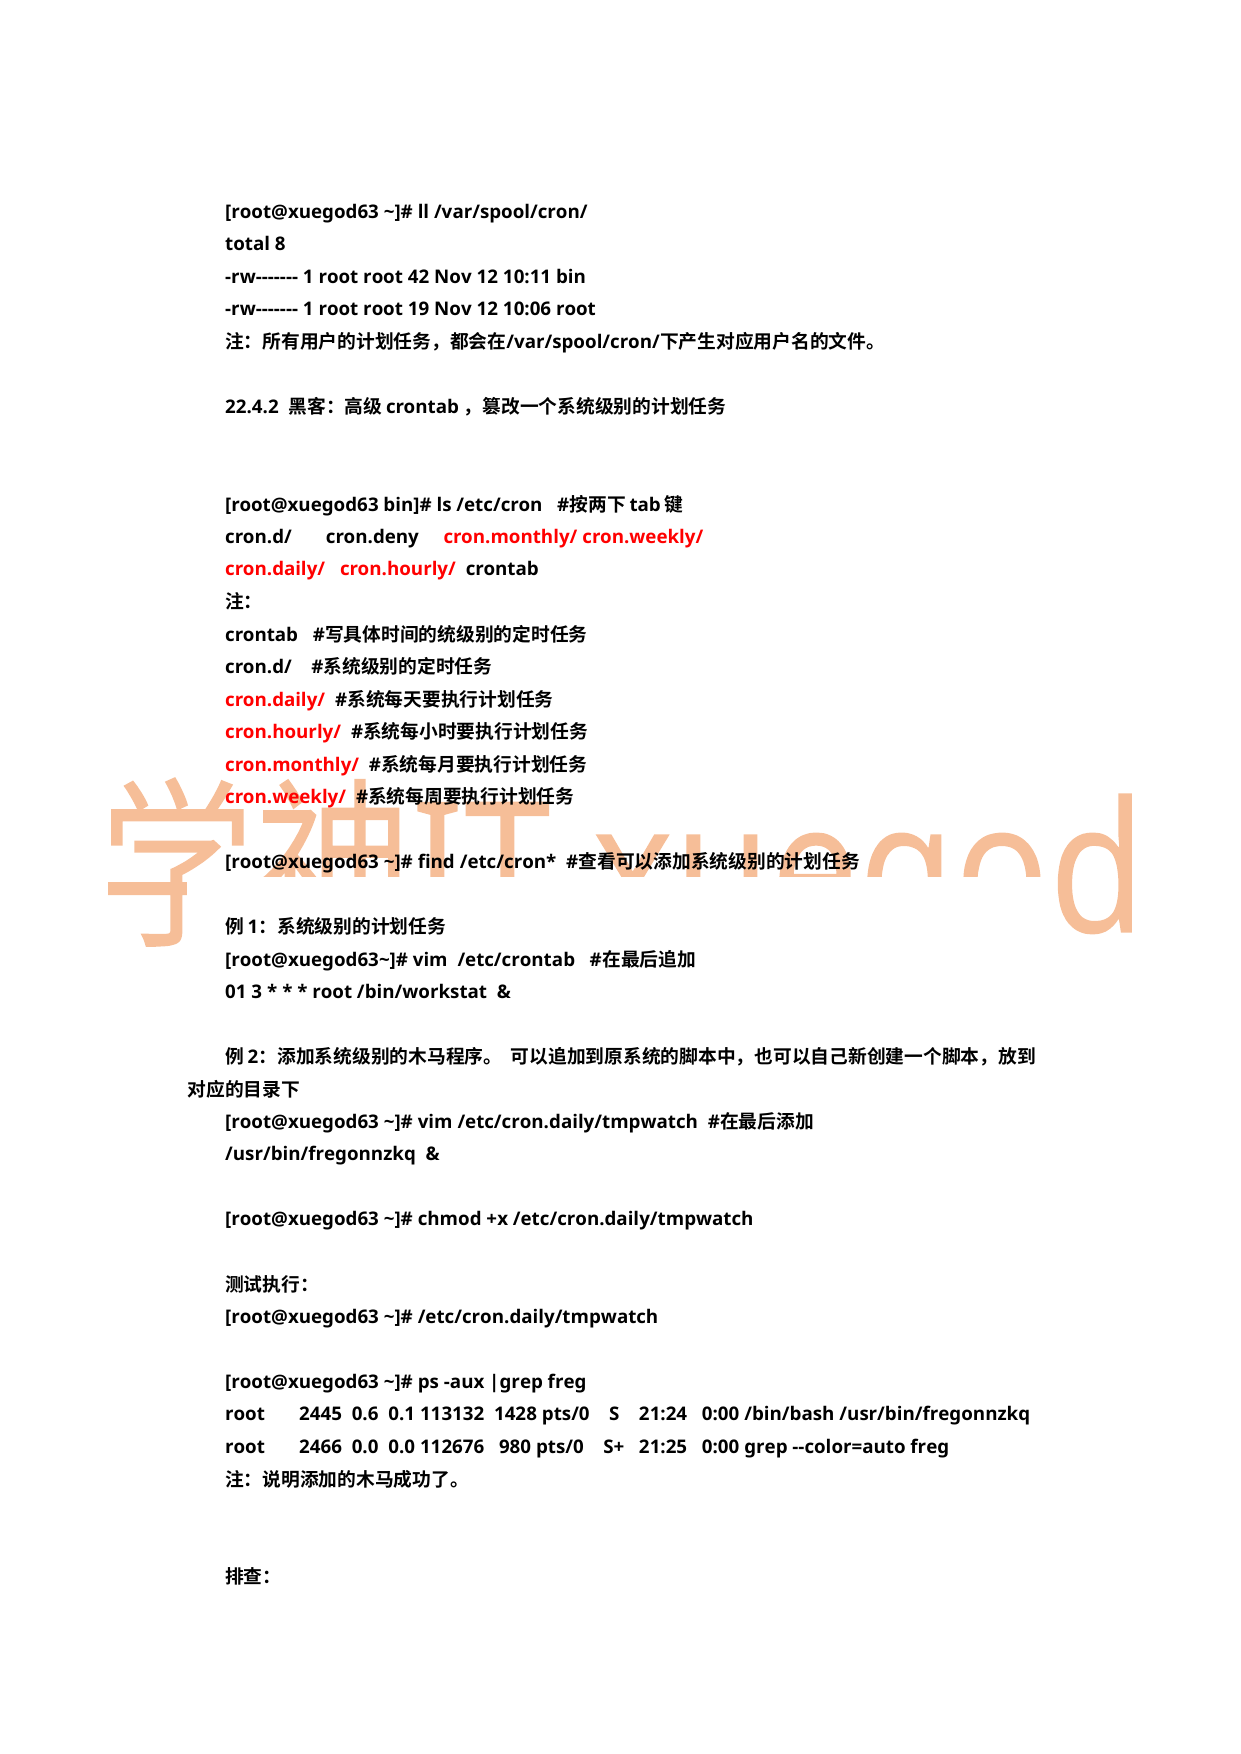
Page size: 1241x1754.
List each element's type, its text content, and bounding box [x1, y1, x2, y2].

text cron.daily/ #系统每天要执行计划任务 [187, 682, 1053, 714]
text 注：说明添加的木马成功了。 [187, 1462, 1053, 1494]
text [root@xuegod63 ~]# find /etc/cron* #查看可以添加系统级别的计划任务 [187, 844, 1053, 877]
text 例1：系统级别的计划任务 [187, 909, 1053, 942]
text crontab #写具体时间的统级别的定时任务 [187, 617, 1053, 649]
text cron.d/ cron.deny cron.monthly/ cron.weekly/ [187, 519, 1053, 552]
text 例2：添加系统级别的木马程序。 可以追加到原系统的脚本中，也可以自己新创建一个脚本，放到对应的目录下 [187, 1039, 1053, 1104]
text 22.4.2 黑客：高级crontab ，篡改一个系统级别的计划任务 [187, 389, 1053, 422]
text cron.daily/ cron.hourly/ crontab [187, 552, 1053, 584]
text [root@xuegod63 ~]# ll /var/spool/cron/ [187, 194, 1053, 227]
text 注： [187, 584, 1053, 617]
text total 8 [187, 227, 1053, 259]
text root 2445 0.6 0.1 113132 1428 pts/0 S 21:24 0:00 /bin/bash /usr/bin/fregonnzkq [187, 1397, 1053, 1429]
text root 2466 0.0 0.0 112676 980 pts/0 S+ 21:25 0:00 grep --color=auto freg [187, 1429, 1053, 1462]
text [root@xuegod63 ~]# ps -aux |grep freg [187, 1364, 1053, 1397]
text [root@xuegod63 ~]# vim /etc/cron.daily/tmpwatch #在最后添加 [187, 1104, 1053, 1137]
text -rw------- 1 root root 42 Nov 12 10:11 bin [187, 259, 1053, 292]
text 排查： [187, 1559, 1053, 1592]
text [root@xuegod63 ~]# /etc/cron.daily/tmpwatch [187, 1299, 1053, 1332]
text cron.monthly/ #系统每月要执行计划任务 [187, 747, 1053, 779]
text -rw------- 1 root root 19 Nov 12 10:06 root [187, 292, 1053, 324]
text cron.d/ #系统级别的定时任务 [187, 649, 1053, 682]
text cron.hourly/ #系统每小时要执行计划任务 [187, 714, 1053, 747]
text [root@xuegod63~]# vim /etc/crontab #在最后追加 [187, 942, 1053, 974]
text 测试执行： [187, 1267, 1053, 1299]
text cron.weekly/ #系统每周要执行计划任务 [187, 779, 1053, 812]
text [root@xuegod63 bin]# ls /etc/cron #按两下tab键 [187, 487, 1053, 519]
text 01 3 * * * root /bin/workstat & [187, 974, 1053, 1007]
text 注：所有用户的计划任务，都会在/var/spool/cron/下产生对应用户名的文件。 [187, 324, 1053, 357]
text /usr/bin/fregonnzkq & [187, 1137, 1053, 1169]
text [root@xuegod63 ~]# chmod +x /etc/cron.daily/tmpwatch [187, 1202, 1053, 1234]
